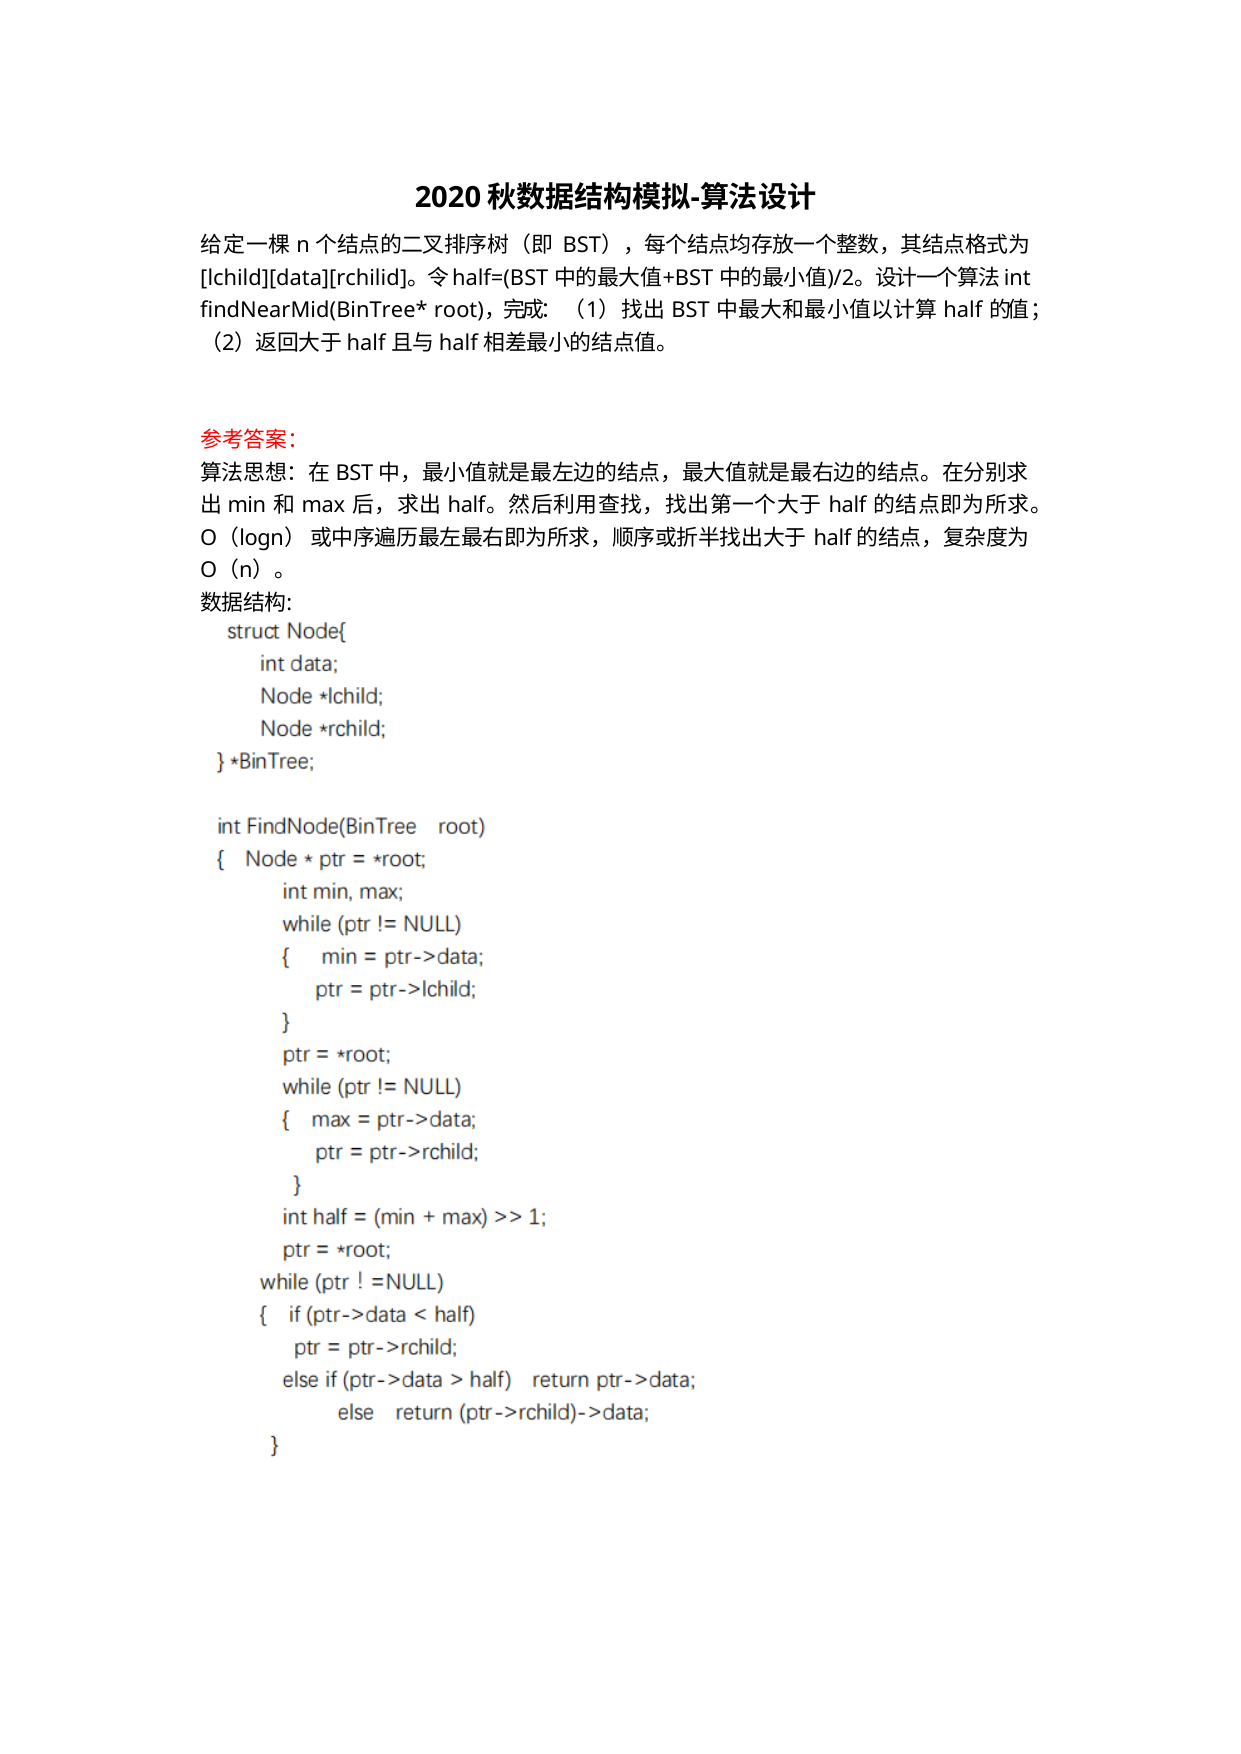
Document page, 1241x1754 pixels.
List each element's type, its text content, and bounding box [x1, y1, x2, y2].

text 参考答案： [200, 422, 1053, 454]
text 2020秋数据结构模拟-算法设计 [200, 162, 1031, 227]
picture [211, 617, 713, 1466]
text 给定一棵n 个结点的二叉排序树（即BST），每个结点均存放一个整数，其结点格式为[lchild][data][rchilid]。令 half=(BST 中的最大值+BST 中的最小值)/2。设计一个算法 int findNearMid(BinTree* root)，完成：（1）找出 BST 中最大和最小值以计算 half 的值；（2）返回大于 half 且与 half 相差最小的结点值。 [200, 227, 1031, 357]
text 数据结构: [200, 584, 1053, 617]
text 算法思想：在 BST 中，最小值就是最左边的结点，最大值就是最右边的结点。在分别求出min 和 max 后，求出 half。然后利用查找，找出第一个大于 half 的结点即为所求。O（logn） 或中序遍历最左最右即为所求，顺序或折半找出大于 half 的结点，复杂度为O（n）。 [200, 454, 1031, 584]
